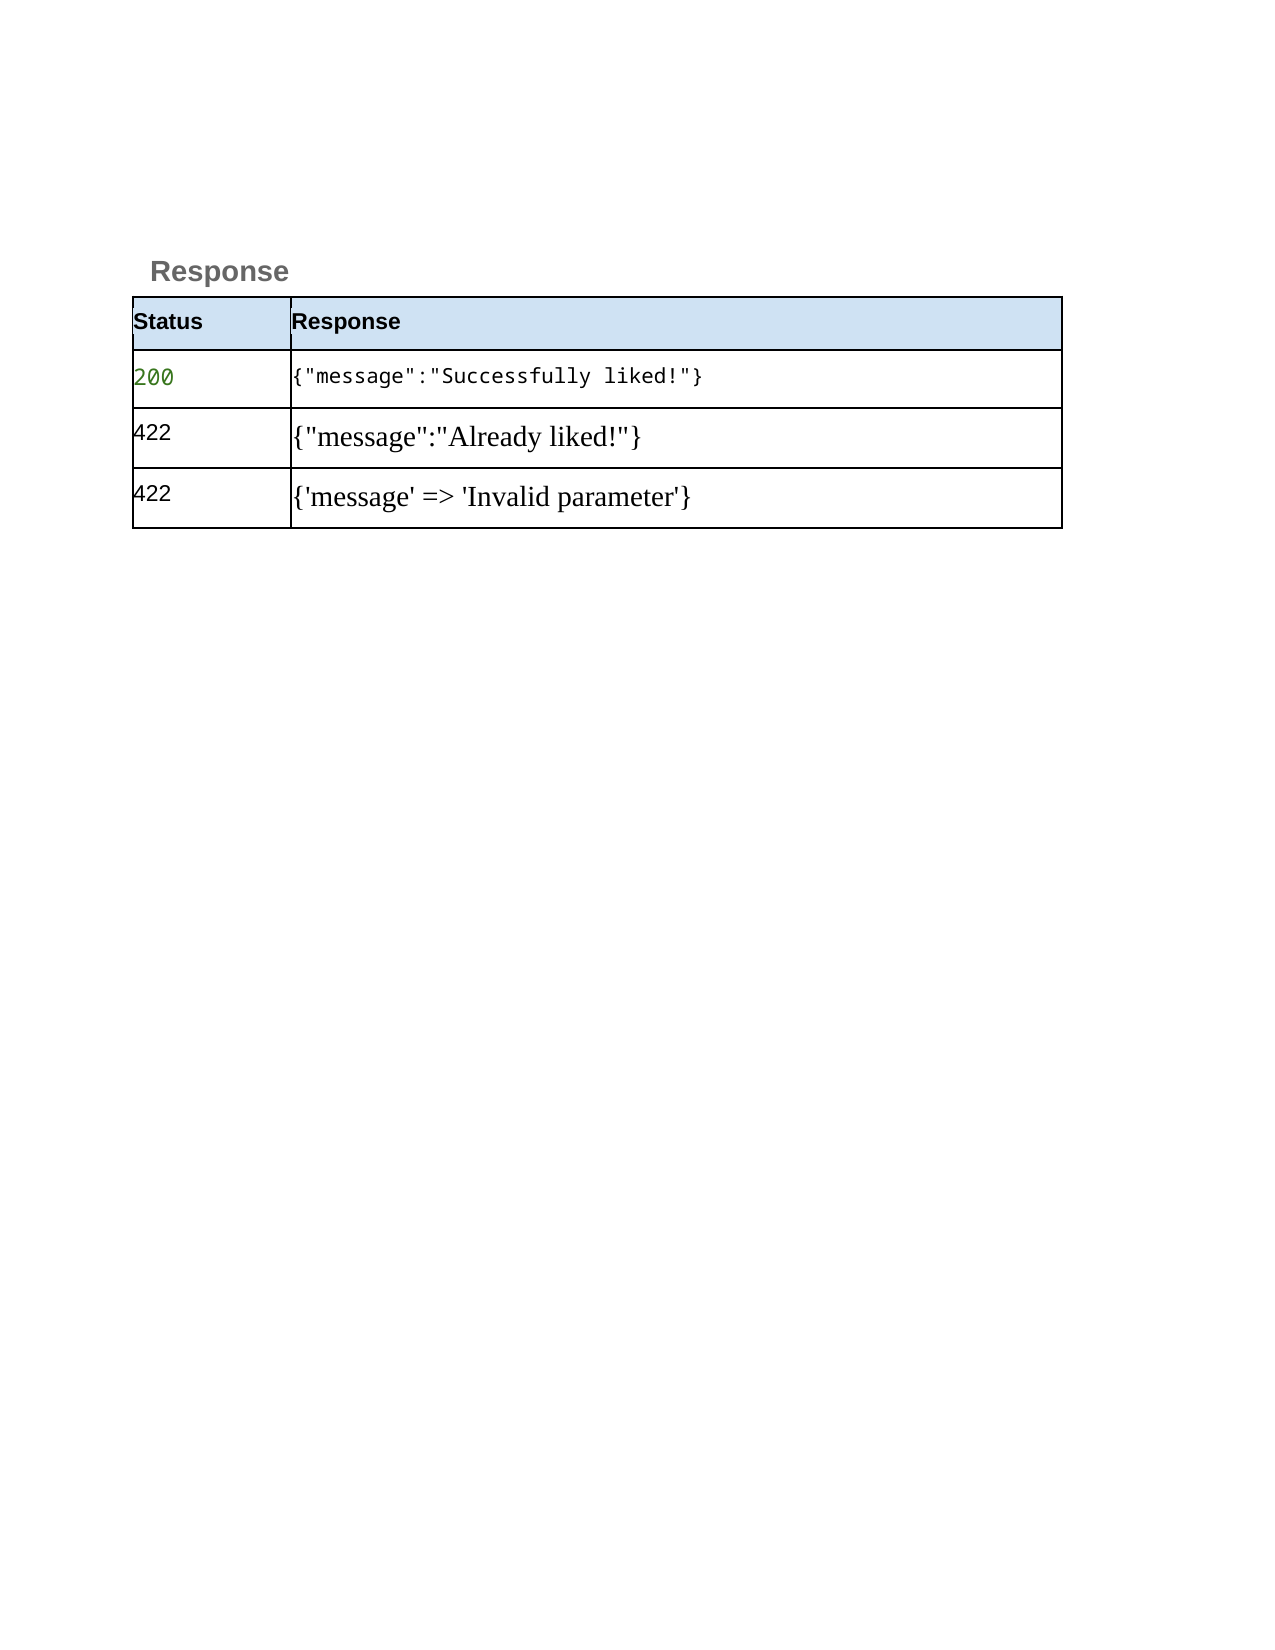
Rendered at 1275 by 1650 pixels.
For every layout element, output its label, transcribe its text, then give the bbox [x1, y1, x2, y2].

table_cell {"message":"Successfully liked!"} [292, 351, 1061, 407]
table_cell 422 [134, 469, 290, 527]
table_header Response [292, 298, 1061, 349]
table_cell {'message' => 'Invalid parameter'} [292, 469, 1061, 527]
table_cell {"message":"Already liked!"} [292, 409, 1061, 467]
table_cell 200 [134, 351, 290, 407]
table_header Status [134, 298, 290, 349]
table_cell 422 [134, 409, 290, 467]
subtitle Response [150, 254, 1125, 287]
